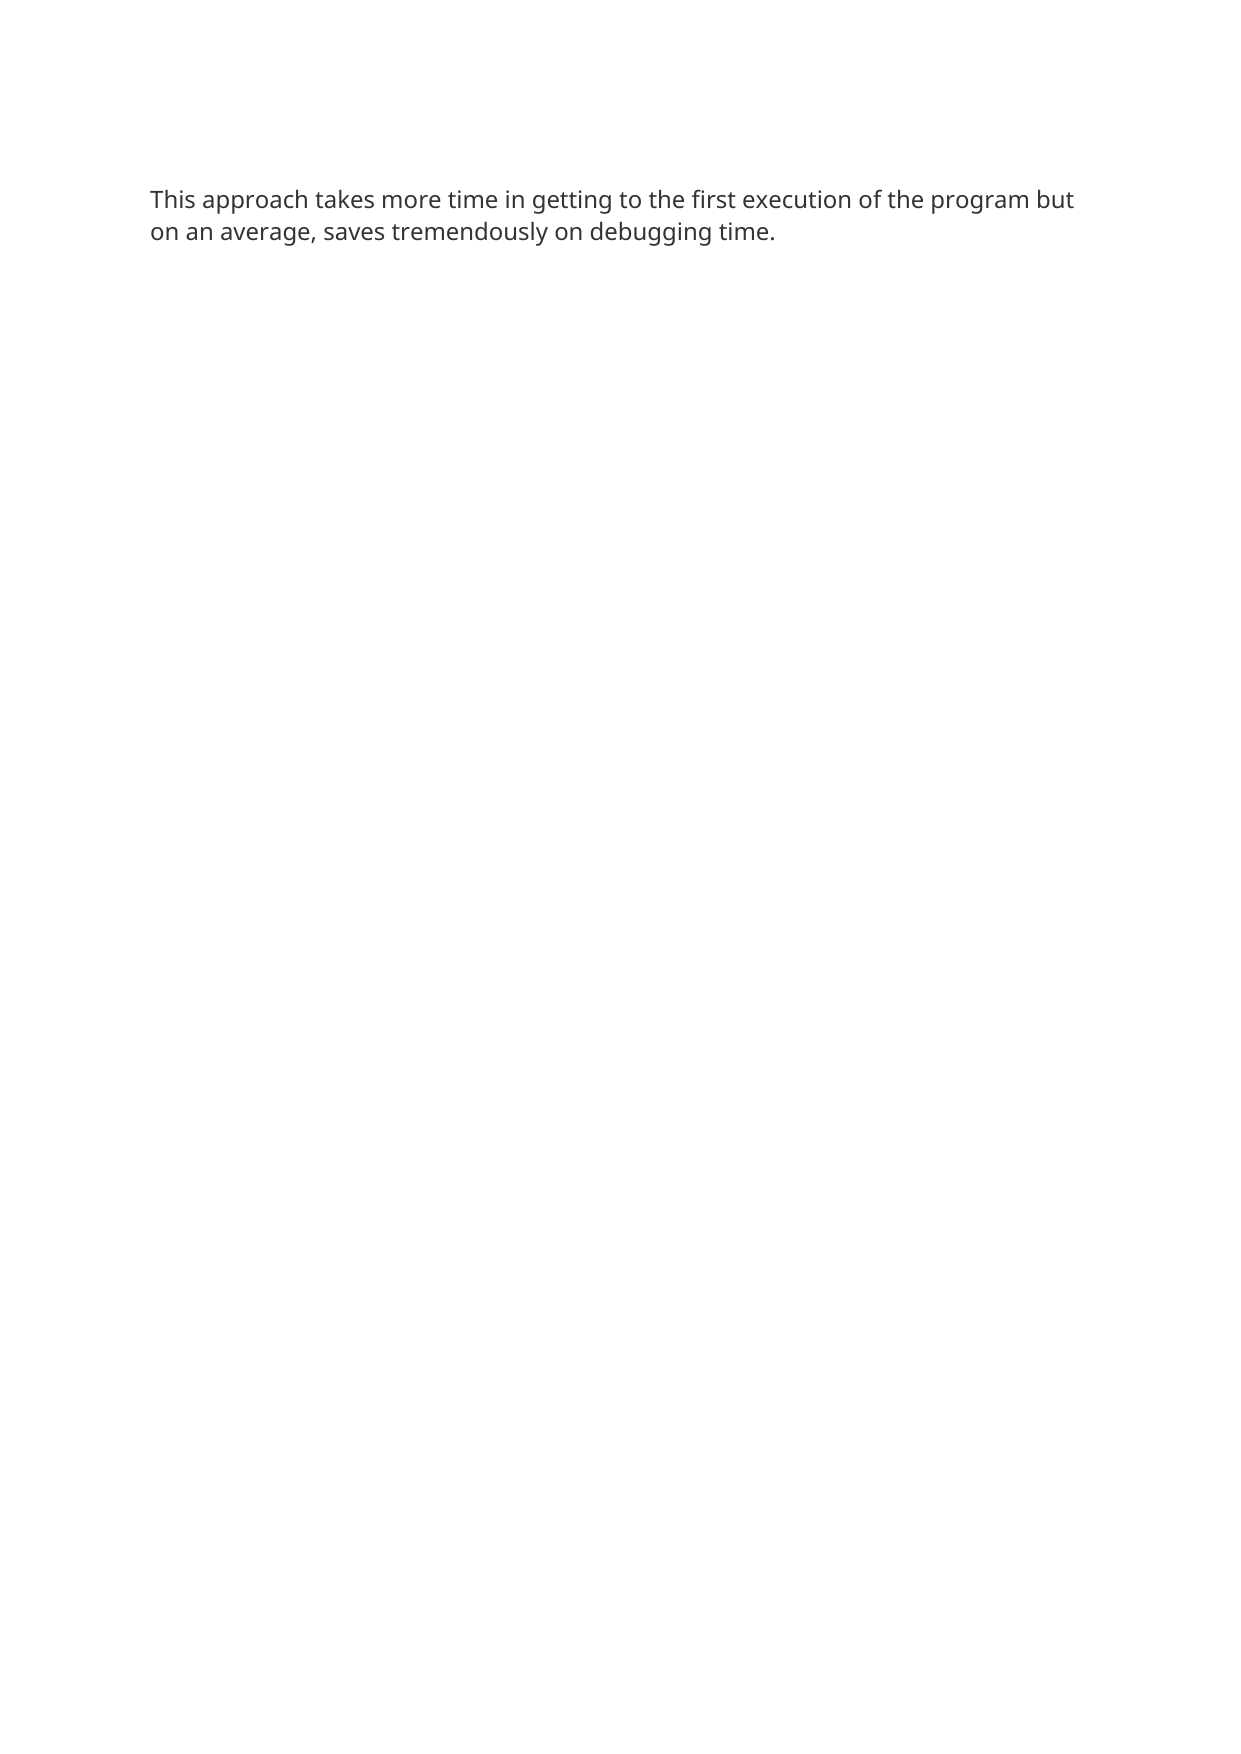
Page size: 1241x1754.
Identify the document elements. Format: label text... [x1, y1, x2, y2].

text This approach takes more time in getting to the first execution of the program but on an average, saves tremendously on debugging time. [150, 150, 1090, 248]
